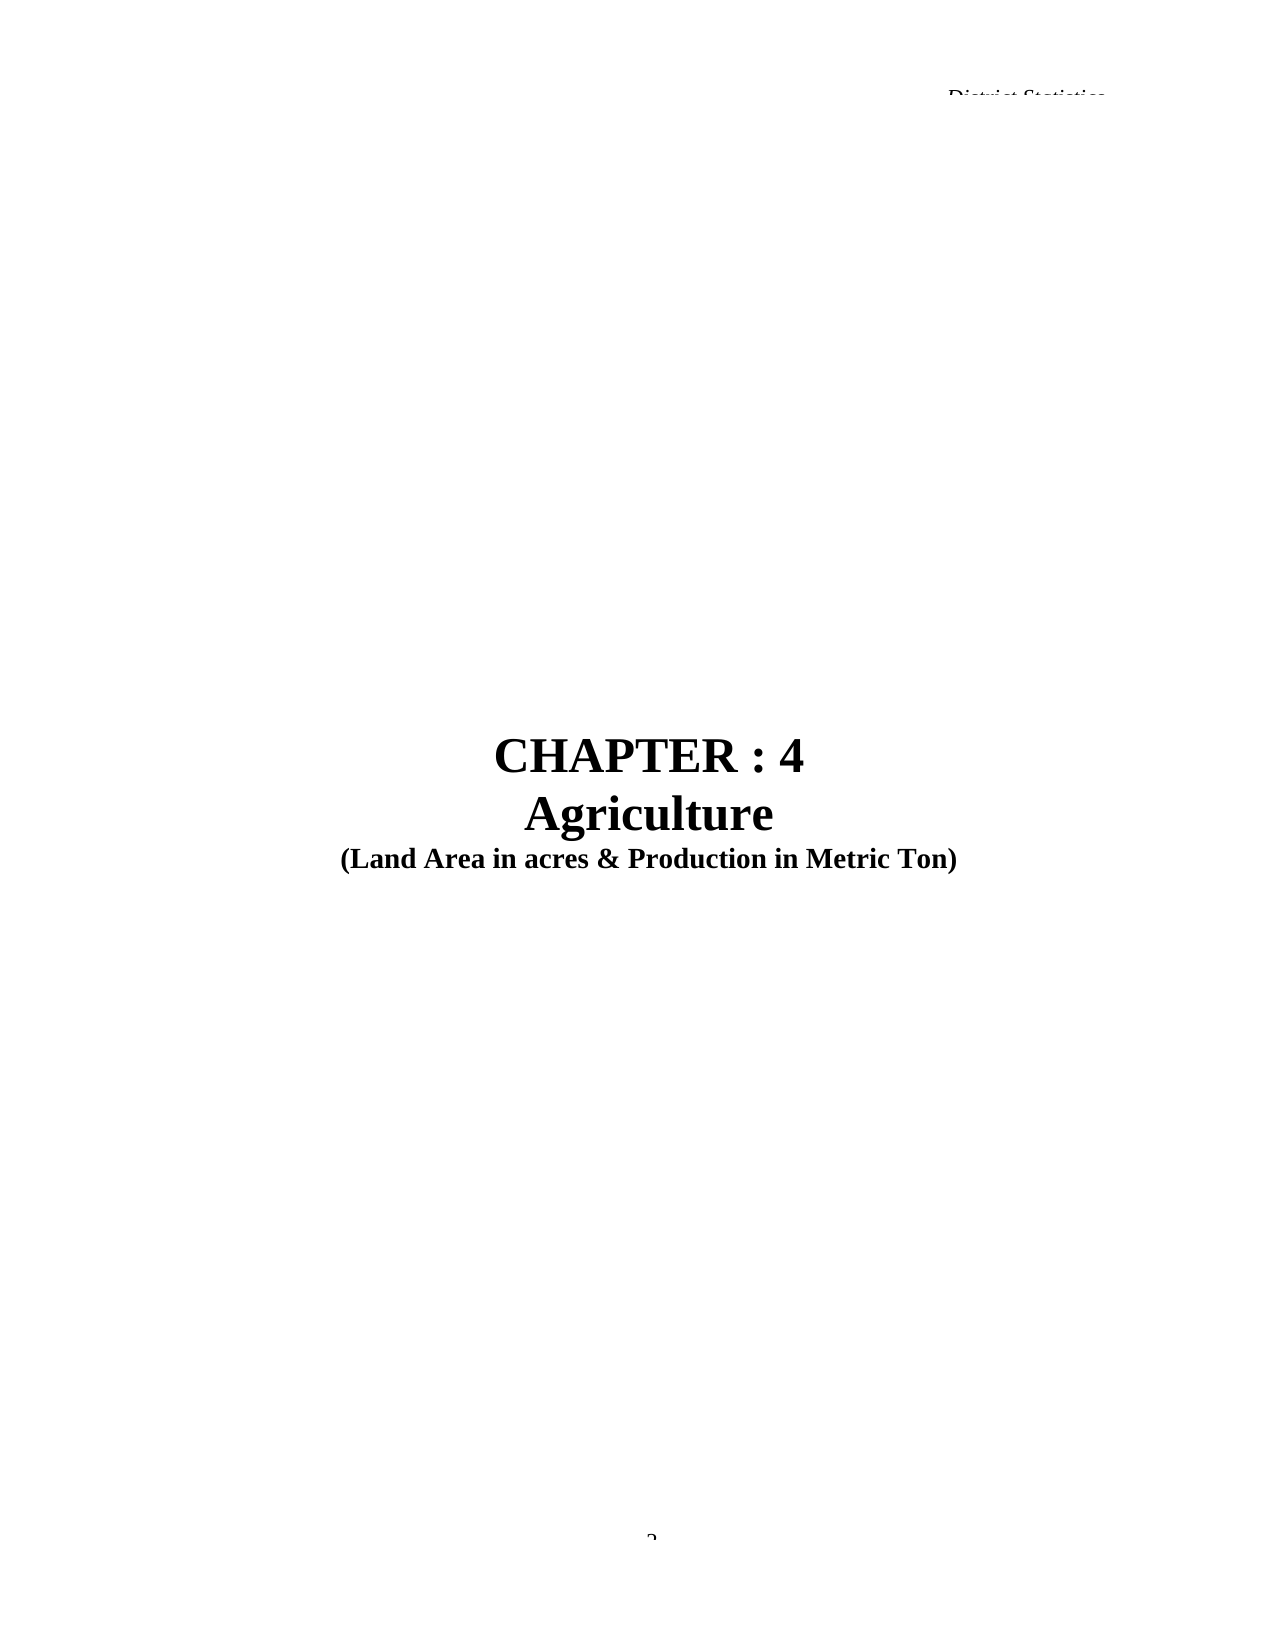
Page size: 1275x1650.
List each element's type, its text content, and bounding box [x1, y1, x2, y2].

text Agriculture [137, 784, 1160, 841]
subtitle CHAPTER : 4 [137, 726, 1160, 784]
subtitle (Land Area in acres & Production in Metric Ton) [137, 841, 1160, 875]
